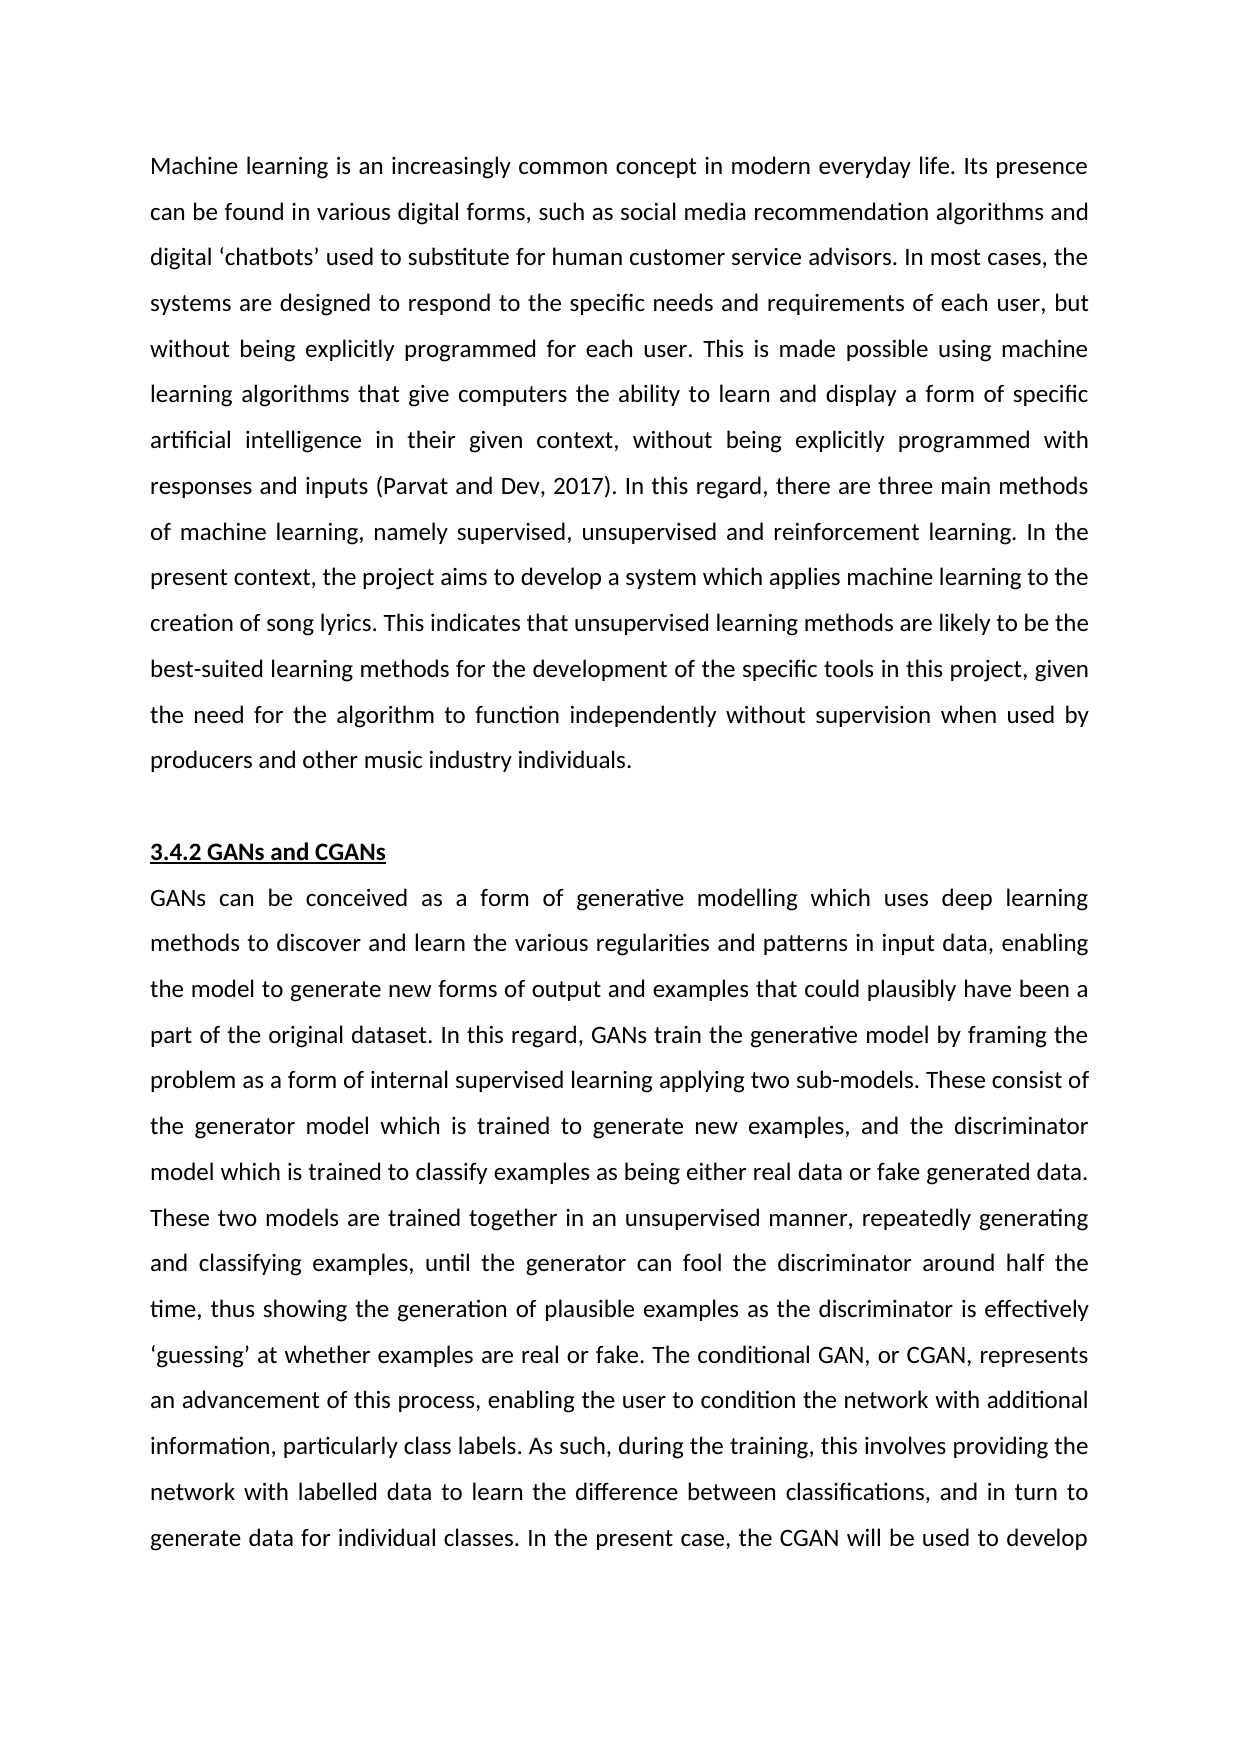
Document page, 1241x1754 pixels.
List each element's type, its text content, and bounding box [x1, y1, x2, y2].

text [150, 882, 1090, 1552]
subtitle 3.4.2 GANs and CGANs [150, 836, 1090, 866]
text Machine learning is an increasingly common concept in modern everyday life. Its presence can be found in various digital forms, such as social media recommendation algorithms and digital ‘chatbots’ used to substitute for human customer service advisors. In most cases, the systems are designed to respond to the specific needs and requirements of each user, but without being explicitly programmed for each user. This is made possible using machine learning algorithms that give computers the ability to learn and display a form of specific artificial intelligence in their given context, without being explicitly programmed with responses and inputs (Parvat and Dev, 2017). In this regard, there are three main methods of machine learning, namely supervised, unsupervised and reinforcement learning. In the present context, the project aims to develop a system which applies machine learning to the creation of song lyrics. This indicates that unsupervised learning methods are likely to be the best-suited learning methods for the development of the specific tools in this project, given the need for the algorithm to function independently without supervision when used by producers and other music industry individuals. [150, 150, 1090, 775]
